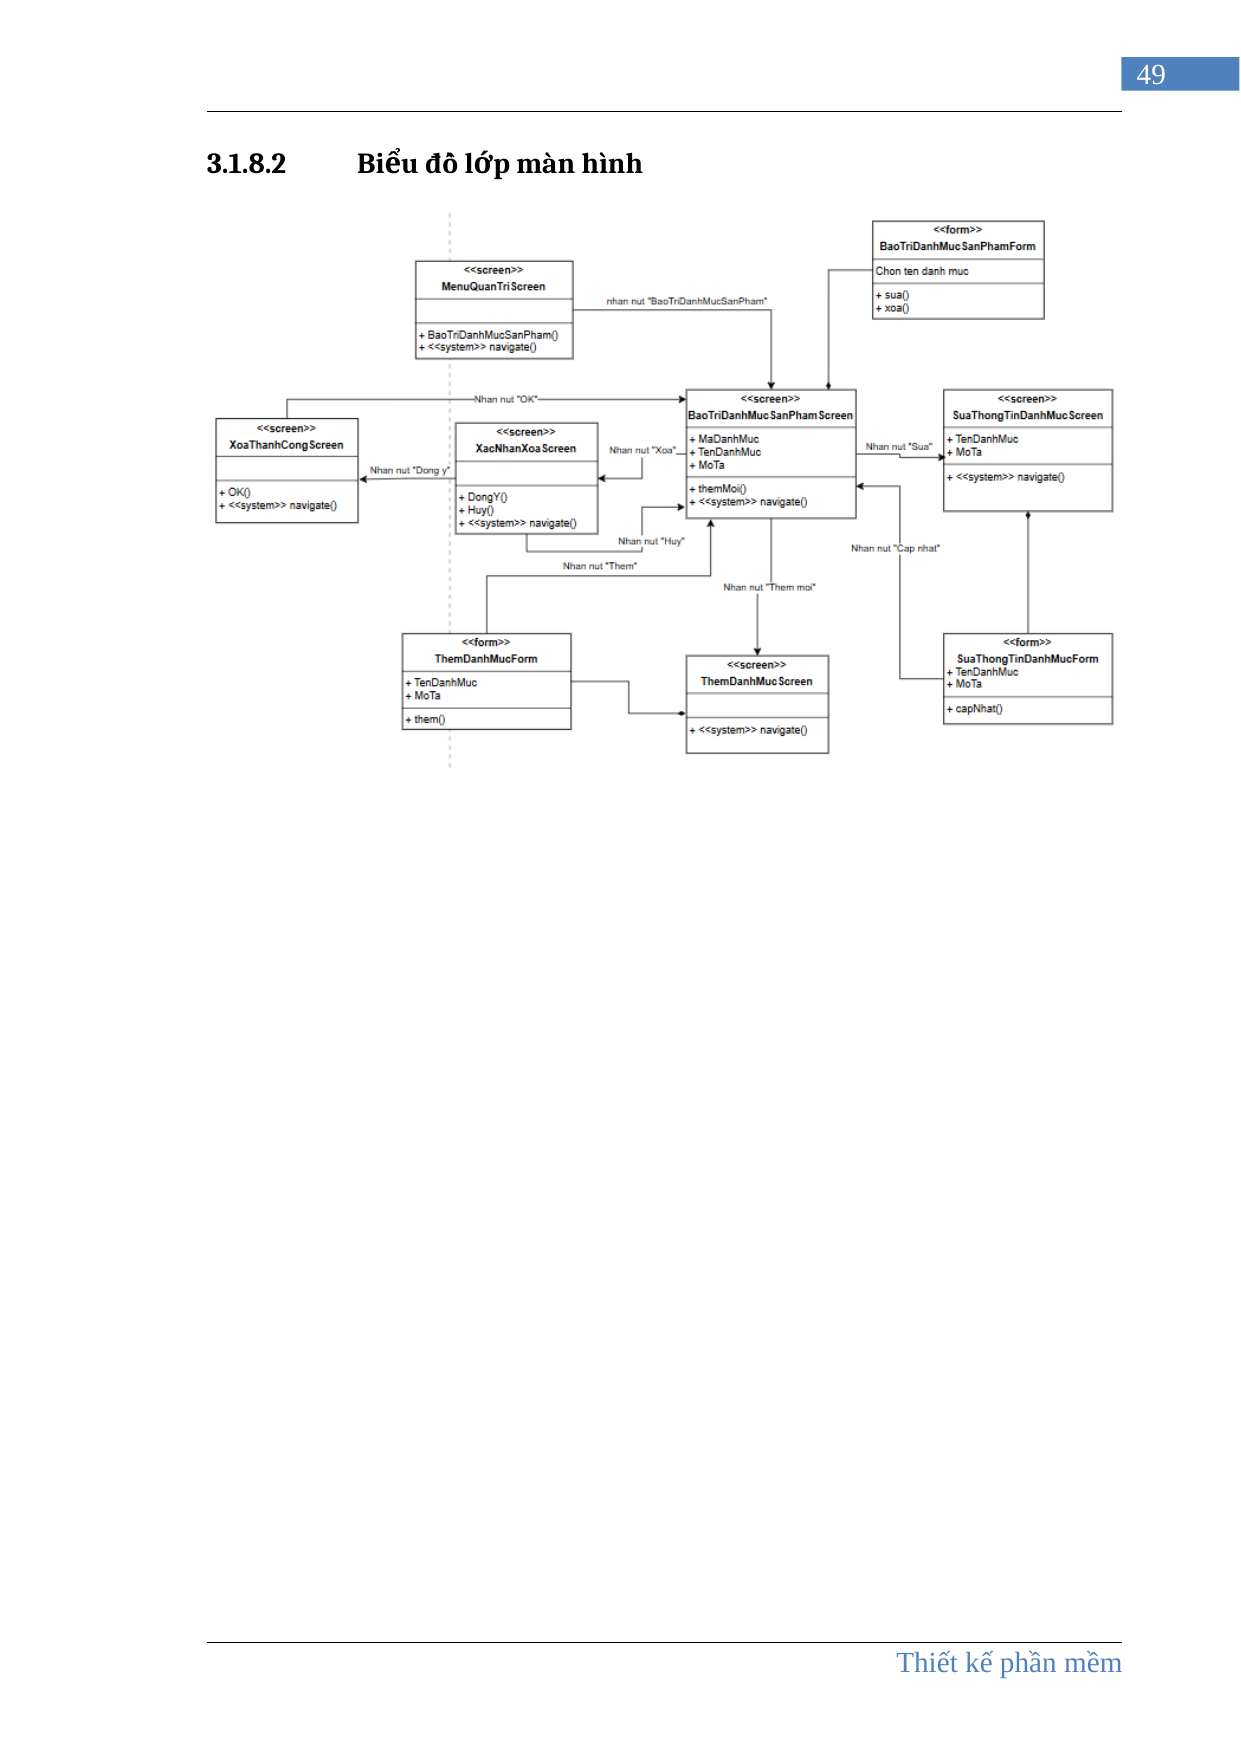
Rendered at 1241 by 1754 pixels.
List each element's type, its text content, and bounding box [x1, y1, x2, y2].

picture [206, 210, 1123, 768]
subtitle Biểu đồ lớp màn hình [207, 148, 1122, 181]
